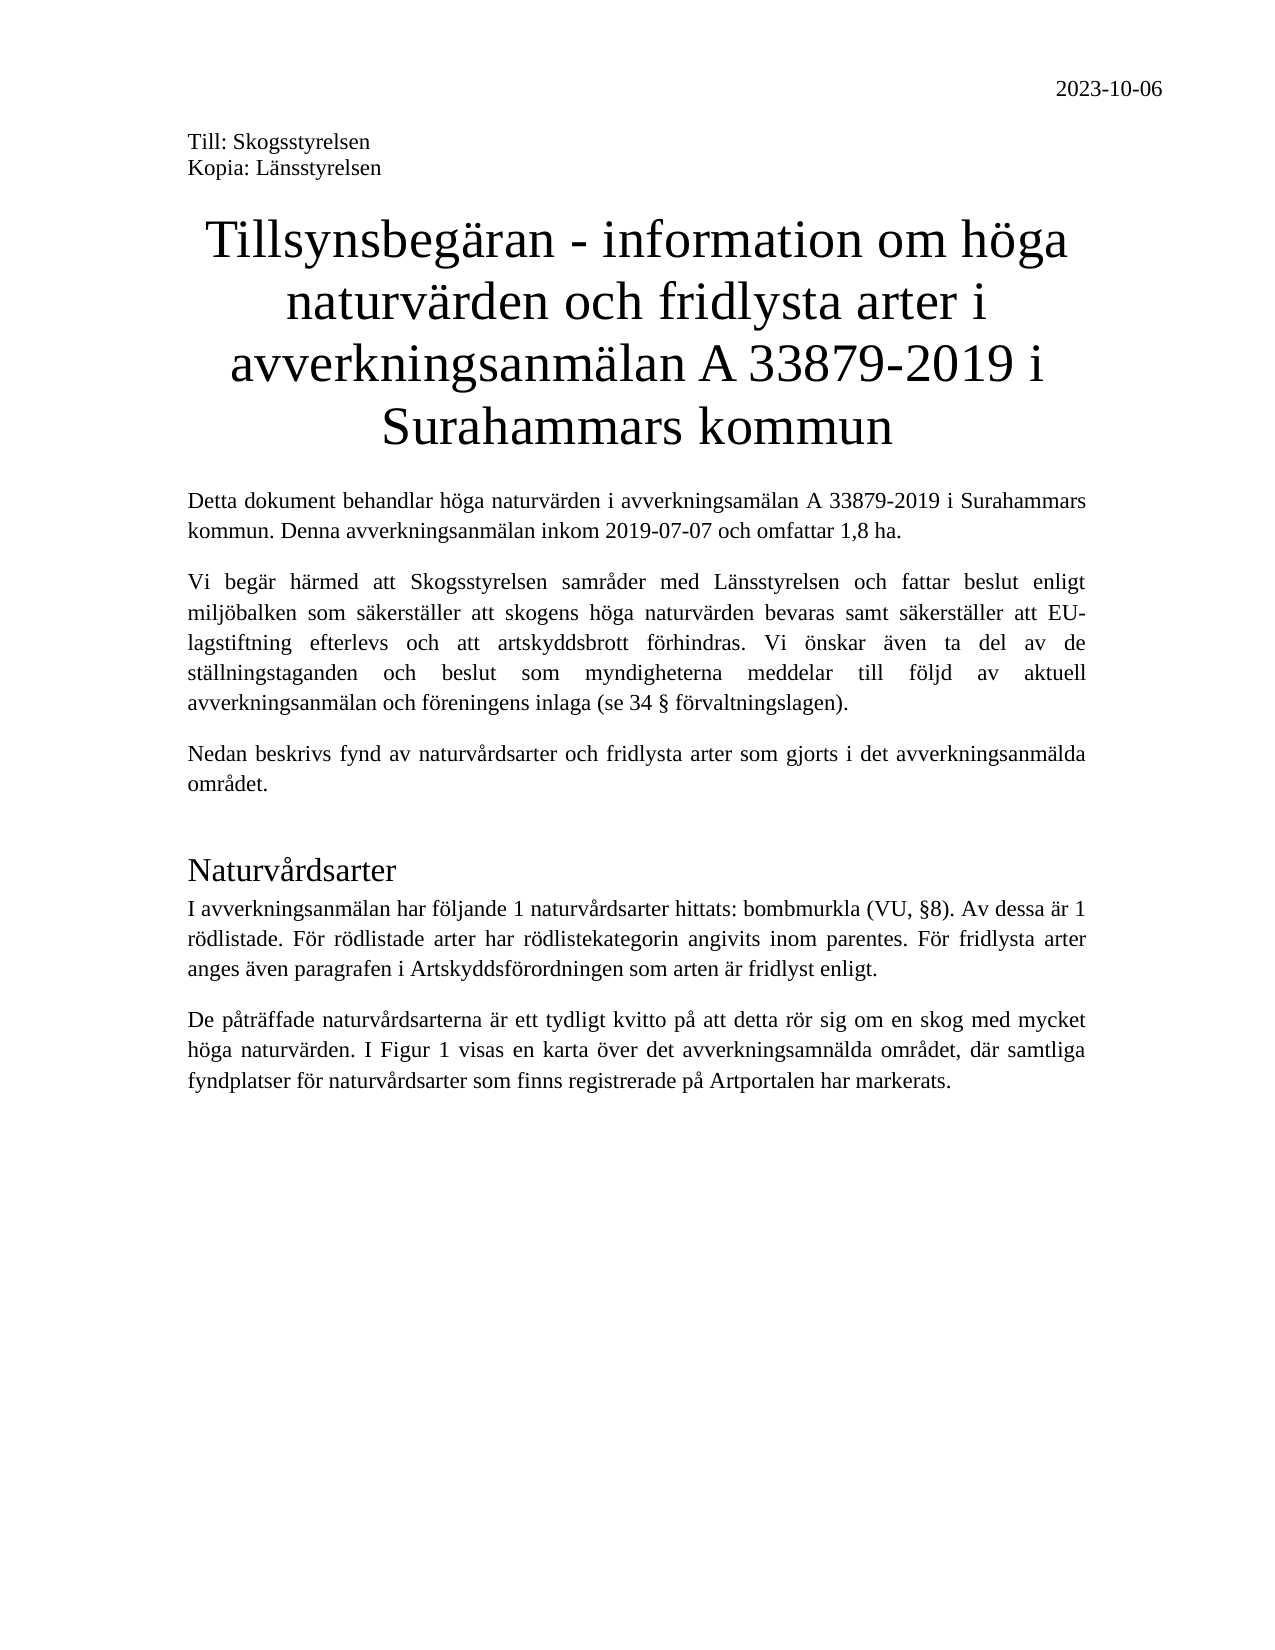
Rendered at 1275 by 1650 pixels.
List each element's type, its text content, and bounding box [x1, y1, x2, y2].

text De påträffade naturvårdsarterna är ett tydligt kvitto på att detta rör sig om en skog med mycket höga naturvärden. I Figur 1 visas en karta över det avverkningsamnälda området, där samtliga fyndplatser för naturvårdsarter som finns registrerade på Artportalen har markerats. [187, 1006, 1087, 1093]
subtitle Naturvårdsarter [187, 851, 1087, 889]
title Tillsynsbegäran - information om höga naturvärden och fridlysta arter i avverkningsanmälan A 33879-2019 i Surahammars kommun [187, 207, 1087, 456]
text I avverkningsanmälan har följande 1 naturvårdsarter hittats: bombmurkla (VU, §8). Av dessa är 1 rödlistade. För rödlistade arter har rödlistekategorin angivits inom parentes. För fridlysta arter anges även paragrafen i Artskyddsförordningen som arten är fridlyst enligt. [187, 895, 1087, 982]
text Vi begär härmed att Skogsstyrelsen samråder med Länsstyrelsen och fattar beslut enligt miljöbalken som säkerställer att skogens höga naturvärden bevaras samt säkerställer att EU-lagstiftning efterlevs och att artskyddsbrott förhindras. Vi önskar även ta del av de ställningstaganden och beslut som myndigheterna meddelar till följd av aktuell avverkningsanmälan och föreningens inlaga (se 34 § förvaltningslagen). [187, 568, 1087, 716]
text Detta dokument behandlar höga naturvärden i avverkningsamälan A 33879-2019 i Surahammars kommun. Denna avverkningsanmälan inkom 2019-07-07 och omfattar 1,8 ha. [187, 487, 1087, 544]
text Nedan beskrivs fynd av naturvårdsarter och fridlysta arter som gjorts i det avverkningsanmälda området. [187, 740, 1087, 797]
